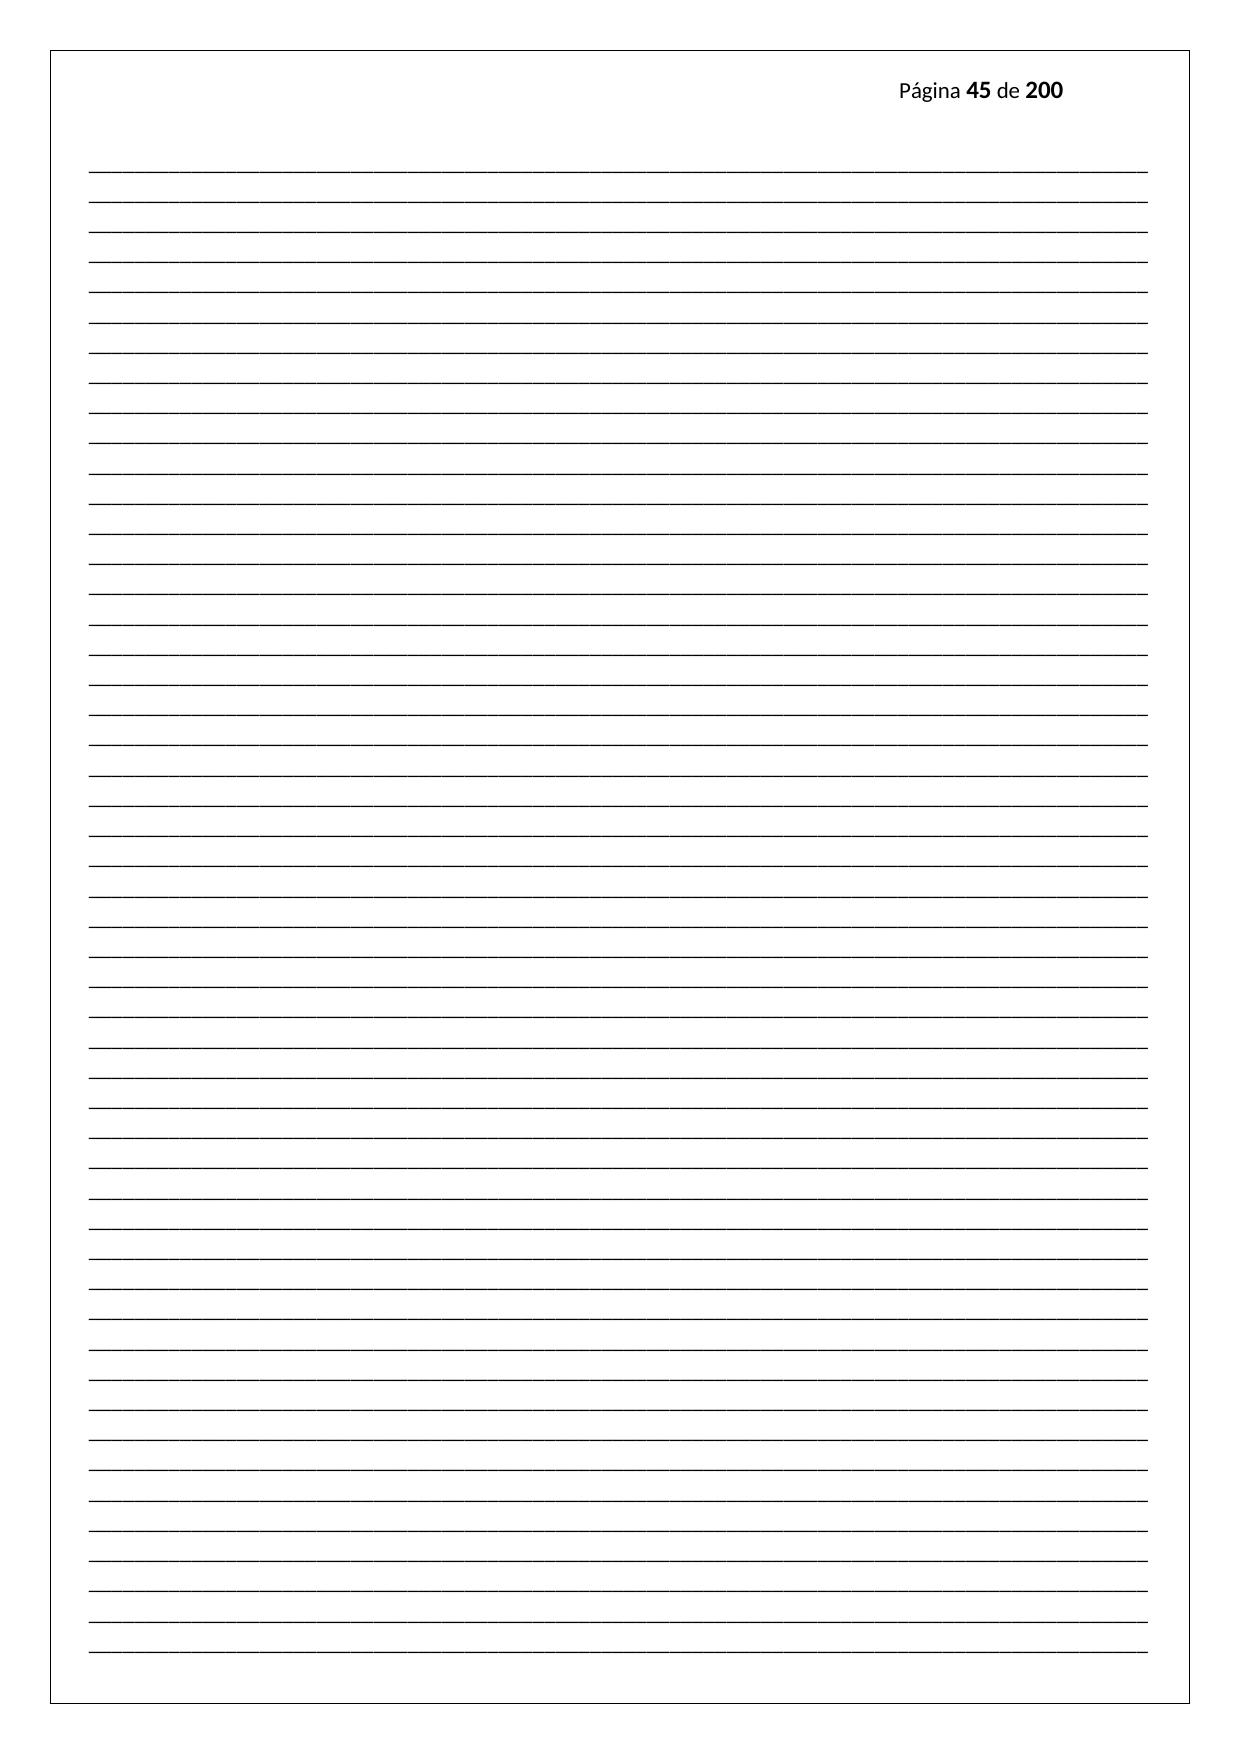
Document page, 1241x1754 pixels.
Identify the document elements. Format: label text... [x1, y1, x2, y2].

text ______________________________________________________________________________________________________________________________________________________________________________________________________________________________________________________________________________________________________________________________________________________________________________________________________________________________________________________________________________________________________________________________________________________________________________________________________________________________________________________________________________________________________________________________________________________________________________________________________________________________________________________________________________________________________________________________________________________________________________________________________________________________________________________________________________________________________________________________________________________________________________________________________________________________________________________________________________________________________________________________________________________ [88, 1235, 1152, 1656]
text ______________________________________________________________________________________________________________________________________________________________________________________________________________________________________________________________________________________________________________________________________________________________________________________________________________________________________________________________________________________________________________________________________________________________________________________________________________________________________________________________________________________________________________________________________________________________________________________________________________________________________________________________________________________________________________________________________________________________________________________________________________________________________________________________________________________________________________________________________________________________________________________________________________________________________________________________________________________________________________________________________________________________________________________________________________________________________________________________________________________________________________________________________________________________________________________________________________________________________________________________________________________________________________________________________________________________________________________________________________________________________________________________________________________________________________________________________________________________________________________________________________________________________________________________________________________________________________________________ [88, 148, 1152, 810]
text ______________________________________________________________________________________________________________________________________________________________________________________________________________________________________________________________________________________________________________________________________________________________________________________________________________________________________________________________________________________________________________________________________________________________________________________________________________________________________________________________________________________________________________________________________________________________________________________________________________________________________________________________________________________________________________________________________________________________________________________________________________________________________________________________________________________________________________________________________________________________________________________________________________________________________________________________________________________________________________________________________________________ [88, 812, 1152, 1233]
